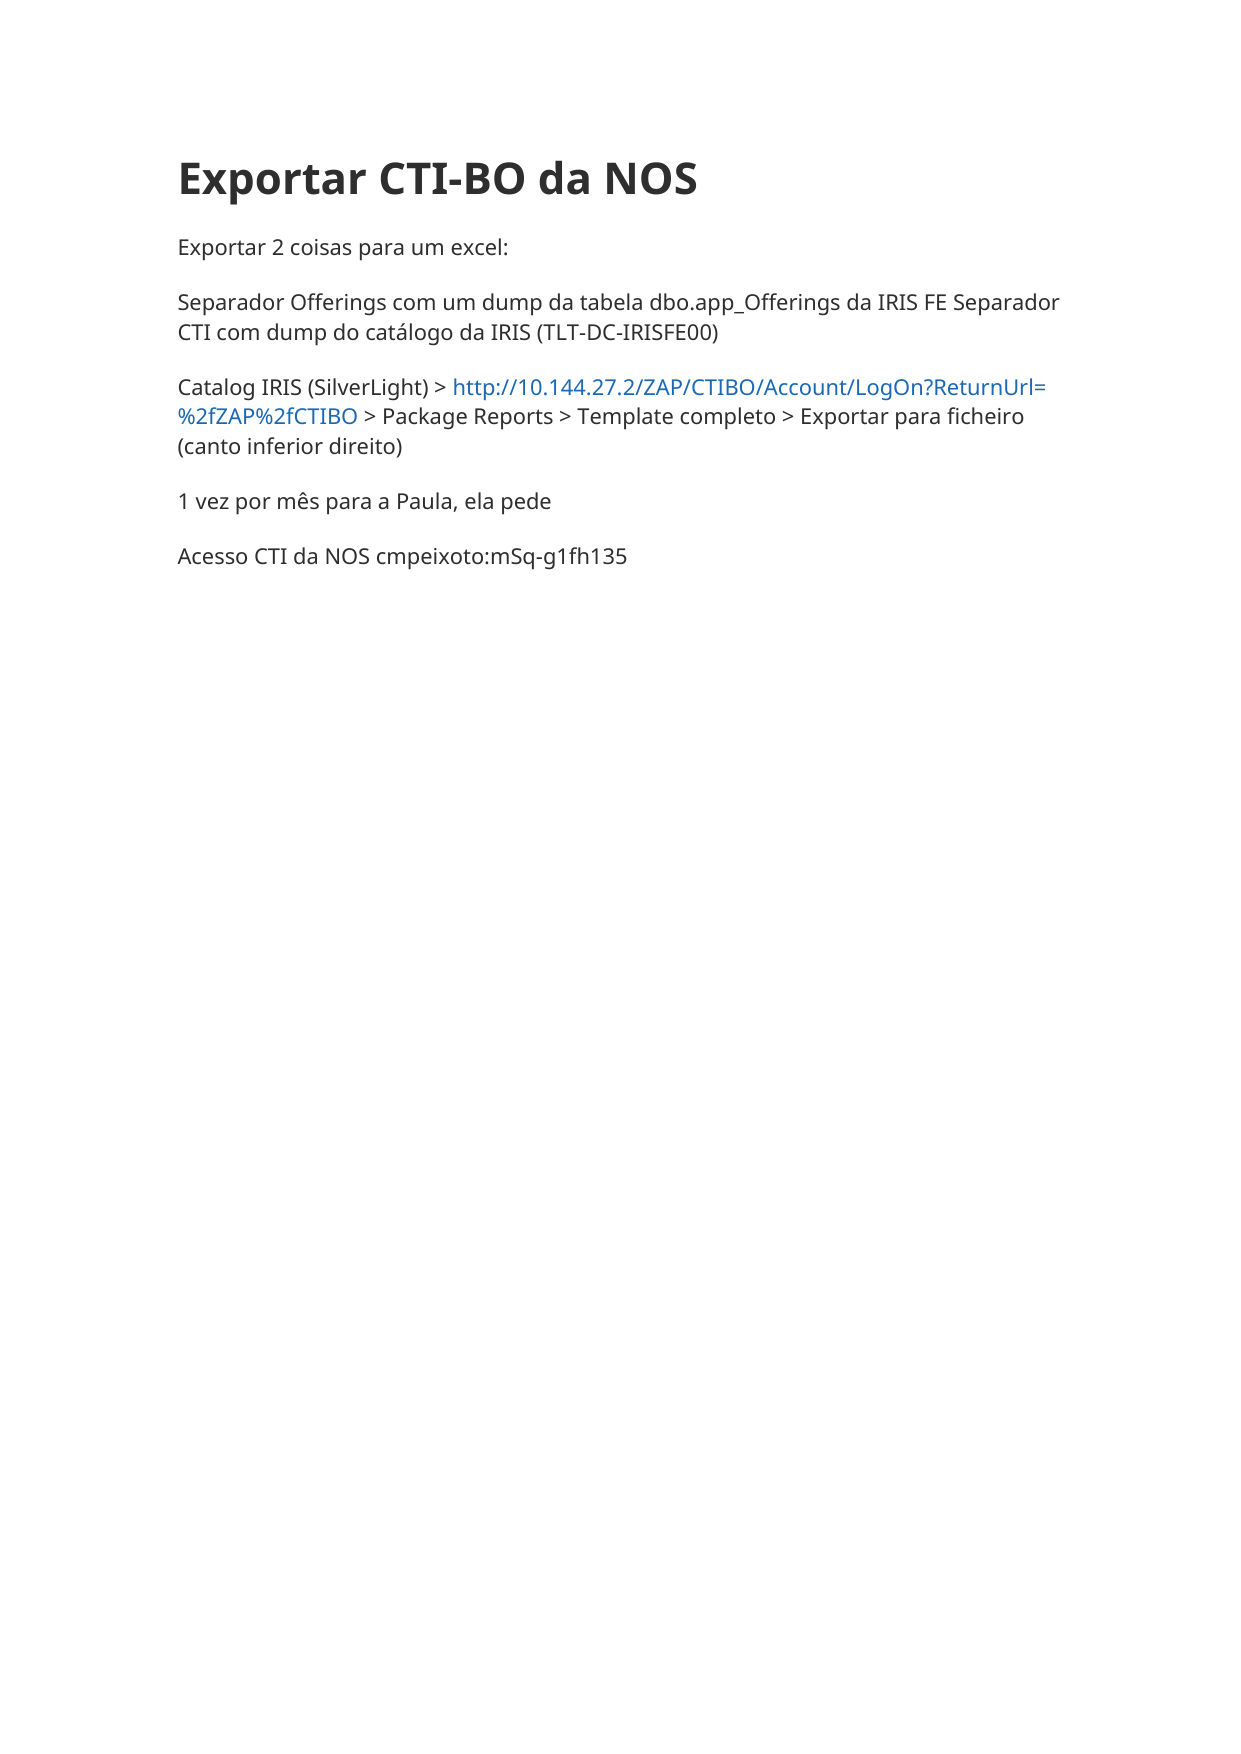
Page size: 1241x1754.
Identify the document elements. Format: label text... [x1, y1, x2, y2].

subtitle Exportar CTI-BO da NOS [177, 148, 1063, 207]
text Exportar 2 coisas para um excel: [177, 232, 1063, 262]
text 1 vez por mês para a Paula, ela pede [177, 486, 1063, 516]
text Catalog IRIS (SilverLight) > http://10.144.27.2/ZAP/CTIBO/Account/LogOn?ReturnUrl=%2fZAP%2fCTIBO > Package Reports > Template completo > Exportar para ficheiro (canto inferior direito) [177, 372, 1063, 461]
text Separador Offerings com um dump da tabela dbo.app_Offerings da IRIS FE Separador CTI com dump do catálogo da IRIS (TLT-DC-IRISFE00) [177, 287, 1063, 347]
text Acesso CTI da NOS cmpeixoto:mSq-g1fh135 [177, 541, 1063, 571]
